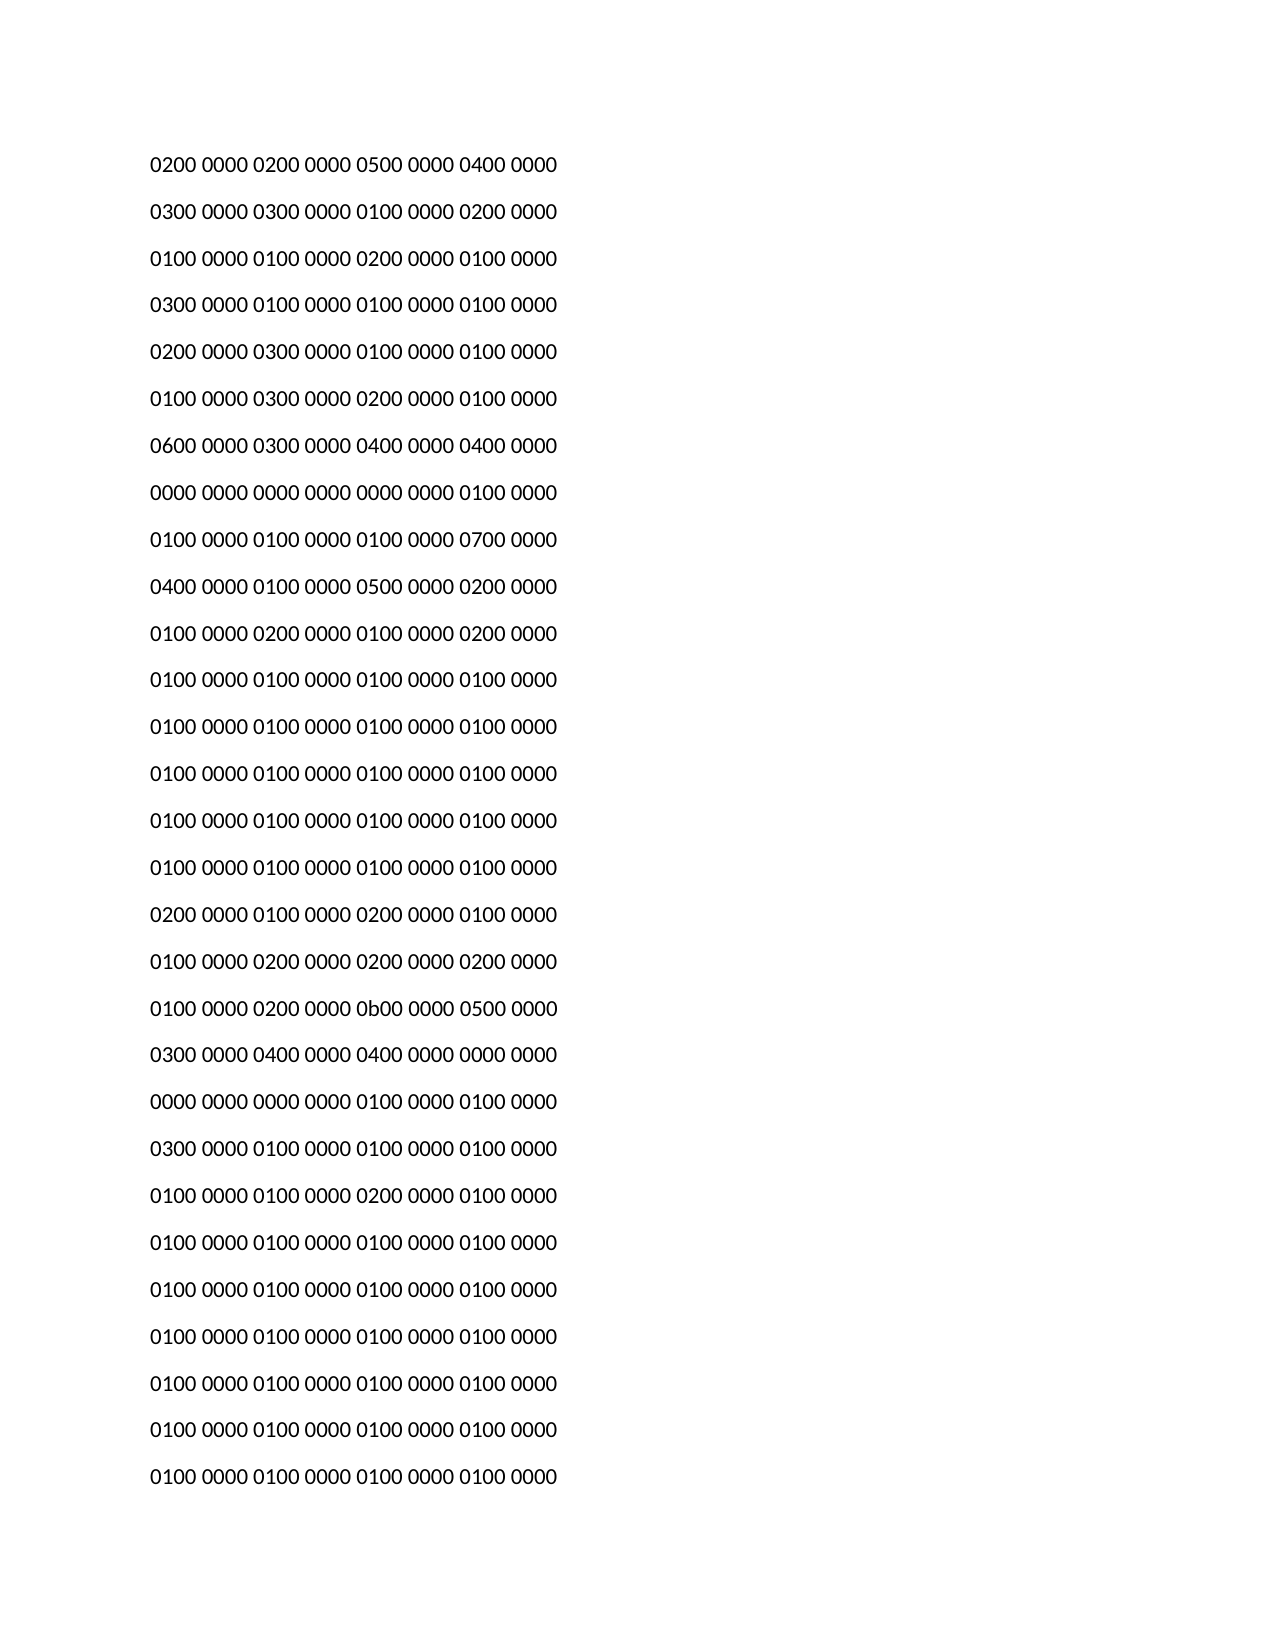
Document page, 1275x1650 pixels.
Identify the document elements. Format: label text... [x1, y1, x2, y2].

text 0100 0000 0100 0000 0200 0000 0100 0000 [150, 1181, 1125, 1209]
text 0200 0000 0300 0000 0100 0000 0100 0000 [150, 337, 1125, 366]
text 0200 0000 0200 0000 0500 0000 0400 0000 [150, 150, 1125, 178]
text 0100 0000 0100 0000 0100 0000 0700 0000 [150, 525, 1125, 553]
text 0100 0000 0100 0000 0100 0000 0100 0000 [150, 1462, 1125, 1491]
text 0100 0000 0300 0000 0200 0000 0100 0000 [150, 384, 1125, 412]
text 0100 0000 0100 0000 0100 0000 0100 0000 [150, 759, 1125, 787]
text 0100 0000 0100 0000 0100 0000 0100 0000 [150, 1369, 1125, 1397]
text 0100 0000 0100 0000 0100 0000 0100 0000 [150, 1275, 1125, 1303]
text 0300 0000 0300 0000 0100 0000 0200 0000 [150, 197, 1125, 225]
text 0400 0000 0100 0000 0500 0000 0200 0000 [150, 572, 1125, 600]
text 0100 0000 0200 0000 0b00 0000 0500 0000 [150, 994, 1125, 1022]
text 0100 0000 0100 0000 0100 0000 0100 0000 [150, 712, 1125, 741]
text 0100 0000 0100 0000 0100 0000 0100 0000 [150, 666, 1125, 694]
text 0300 0000 0100 0000 0100 0000 0100 0000 [150, 1134, 1125, 1162]
text 0100 0000 0100 0000 0200 0000 0100 0000 [150, 244, 1125, 272]
text 0100 0000 0100 0000 0100 0000 0100 0000 [150, 853, 1125, 881]
text 0300 0000 0100 0000 0100 0000 0100 0000 [150, 291, 1125, 319]
text 0000 0000 0000 0000 0100 0000 0100 0000 [150, 1087, 1125, 1116]
text 0100 0000 0100 0000 0100 0000 0100 0000 [150, 1228, 1125, 1256]
text 0100 0000 0100 0000 0100 0000 0100 0000 [150, 1416, 1125, 1444]
text 0100 0000 0200 0000 0100 0000 0200 0000 [150, 619, 1125, 647]
text 0300 0000 0400 0000 0400 0000 0000 0000 [150, 1041, 1125, 1069]
text 0000 0000 0000 0000 0000 0000 0100 0000 [150, 478, 1125, 506]
text 0600 0000 0300 0000 0400 0000 0400 0000 [150, 431, 1125, 459]
text 0100 0000 0200 0000 0200 0000 0200 0000 [150, 947, 1125, 975]
text 0100 0000 0100 0000 0100 0000 0100 0000 [150, 1322, 1125, 1350]
text 0100 0000 0100 0000 0100 0000 0100 0000 [150, 806, 1125, 834]
text 0200 0000 0100 0000 0200 0000 0100 0000 [150, 900, 1125, 928]
